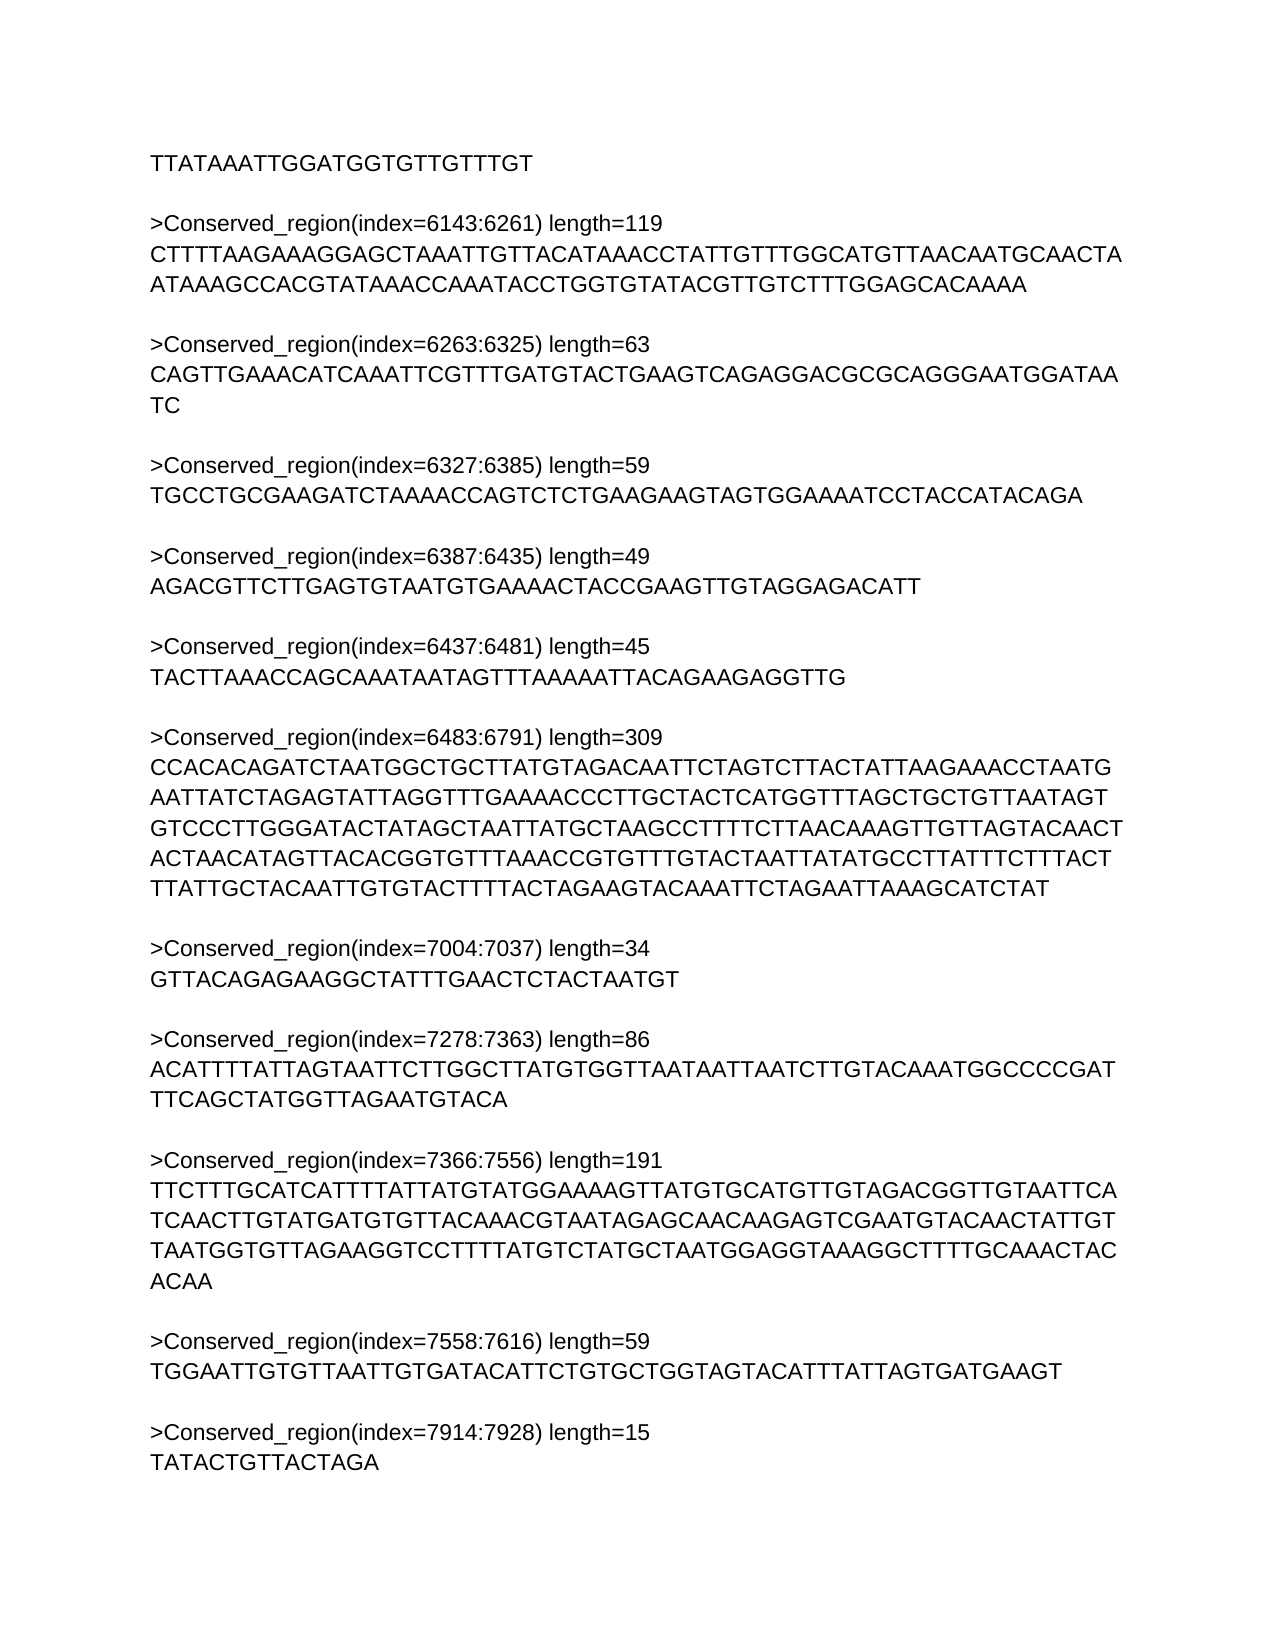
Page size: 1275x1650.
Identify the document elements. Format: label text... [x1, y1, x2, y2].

text CAGTTGAAACATCAAATTCGTTTGATGTACTGAAGTCAGAGGACGCGCAGGGAATGGATAATC [150, 361, 1125, 418]
text TTCTTTGCATCATTTTATTATGTATGGAAAAGTTATGTGCATGTTGTAGACGGTTGTAATTCATCAACTTGTATGATGTGTTACAAACGTAATAGAGCAACAAGAGTCGAATGTACAACTATTGTTAATGGTGTTAGAAGGTCCTTTTATGTCTATGCTAATGGAGGTAAAGGCTTTTGCAAACTACACAA [150, 1177, 1125, 1294]
text TACTTAAACCAGCAAATAATAGTTTAAAAATTACAGAAGAGGTTG [150, 663, 1125, 690]
text AGACGTTCTTGAGTGTAATGTGAAAACTACCGAAGTTGTAGGAGACATT [150, 573, 1125, 599]
text CTTTTAAGAAAGGAGCTAAATTGTTACATAAACCTATTGTTTGGCATGTTAACAATGCAACTAATAAAGCCACGTATAAACCAAATACCTGGTGTATACGTTGTCTTTGGAGCACAAAA [150, 241, 1125, 297]
text ACATTTTATTAGTAATTCTTGGCTTATGTGGTTAATAATTAATCTTGTACAAATGGCCCCGATTTCAGCTATGGTTAGAATGTACA [150, 1056, 1125, 1113]
text >Conserved_region(index=6263:6325) length=63 [150, 331, 1125, 358]
text >Conserved_region(index=6143:6261) length=119 [150, 210, 1125, 237]
text >Conserved_region(index=7004:7037) length=34 [150, 935, 1125, 962]
text TTATAAATTGGATGGTGTTGTTTGT [150, 150, 1125, 176]
text TATACTGTTACTAGA [150, 1449, 1125, 1475]
text GTTACAGAGAAGGCTATTTGAACTCTACTAATGT [150, 966, 1125, 992]
text CCACACAGATCTAATGGCTGCTTATGTAGACAATTCTAGTCTTACTATTAAGAAACCTAATGAATTATCTAGAGTATTAGGTTTGAAAACCCTTGCTACTCATGGTTTAGCTGCTGTTAATAGTGTCCCTTGGGATACTATAGCTAATTATGCTAAGCCTTTTCTTAACAAAGTTGTTAGTACAACTACTAACATAGTTACACGGTGTTTAAACCGTGTTTGTACTAATTATATGCCTTATTTCTTTACTTTATTGCTACAATTGTGTACTTTTACTAGAAGTACAAATTCTAGAATTAAAGCATCTAT [150, 754, 1125, 901]
text TGCCTGCGAAGATCTAAAACCAGTCTCTGAAGAAGTAGTGGAAAATCCTACCATACAGA [150, 482, 1125, 509]
text >Conserved_region(index=7278:7363) length=86 [150, 1026, 1125, 1052]
text >Conserved_region(index=7558:7616) length=59 [150, 1328, 1125, 1354]
text >Conserved_region(index=6483:6791) length=309 [150, 724, 1125, 750]
text TGGAATTGTGTTAATTGTGATACATTCTGTGCTGGTAGTACATTTATTAGTGATGAAGT [150, 1358, 1125, 1385]
text >Conserved_region(index=7366:7556) length=191 [150, 1147, 1125, 1173]
text >Conserved_region(index=6387:6435) length=49 [150, 543, 1125, 569]
text >Conserved_region(index=6327:6385) length=59 [150, 452, 1125, 478]
text >Conserved_region(index=7914:7928) length=15 [150, 1419, 1125, 1445]
text >Conserved_region(index=6437:6481) length=45 [150, 633, 1125, 660]
